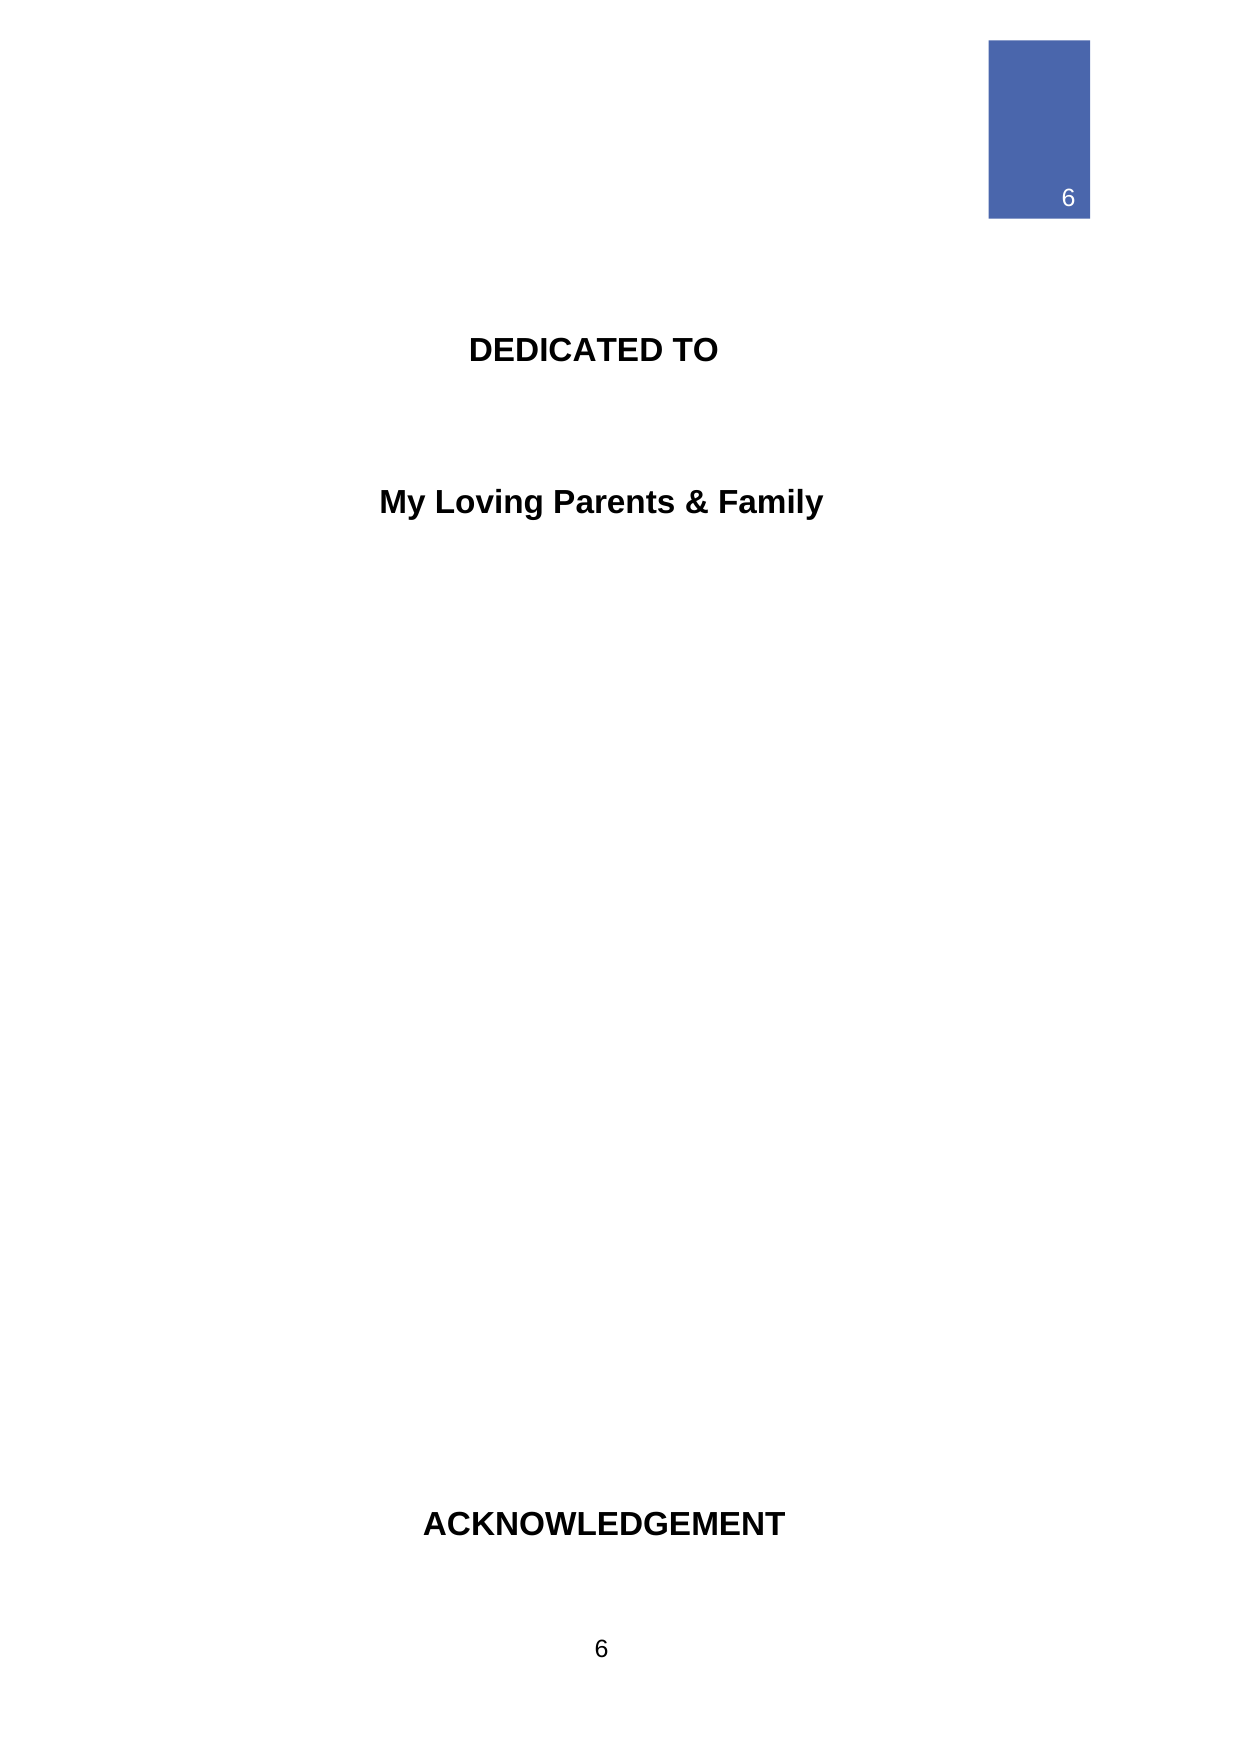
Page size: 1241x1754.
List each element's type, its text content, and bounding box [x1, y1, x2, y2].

text ACKNOWLEDGEMENT [94, 1504, 1109, 1543]
text DEDICATED TO [394, 330, 1109, 368]
text My Loving Parents & Family [94, 482, 1109, 520]
